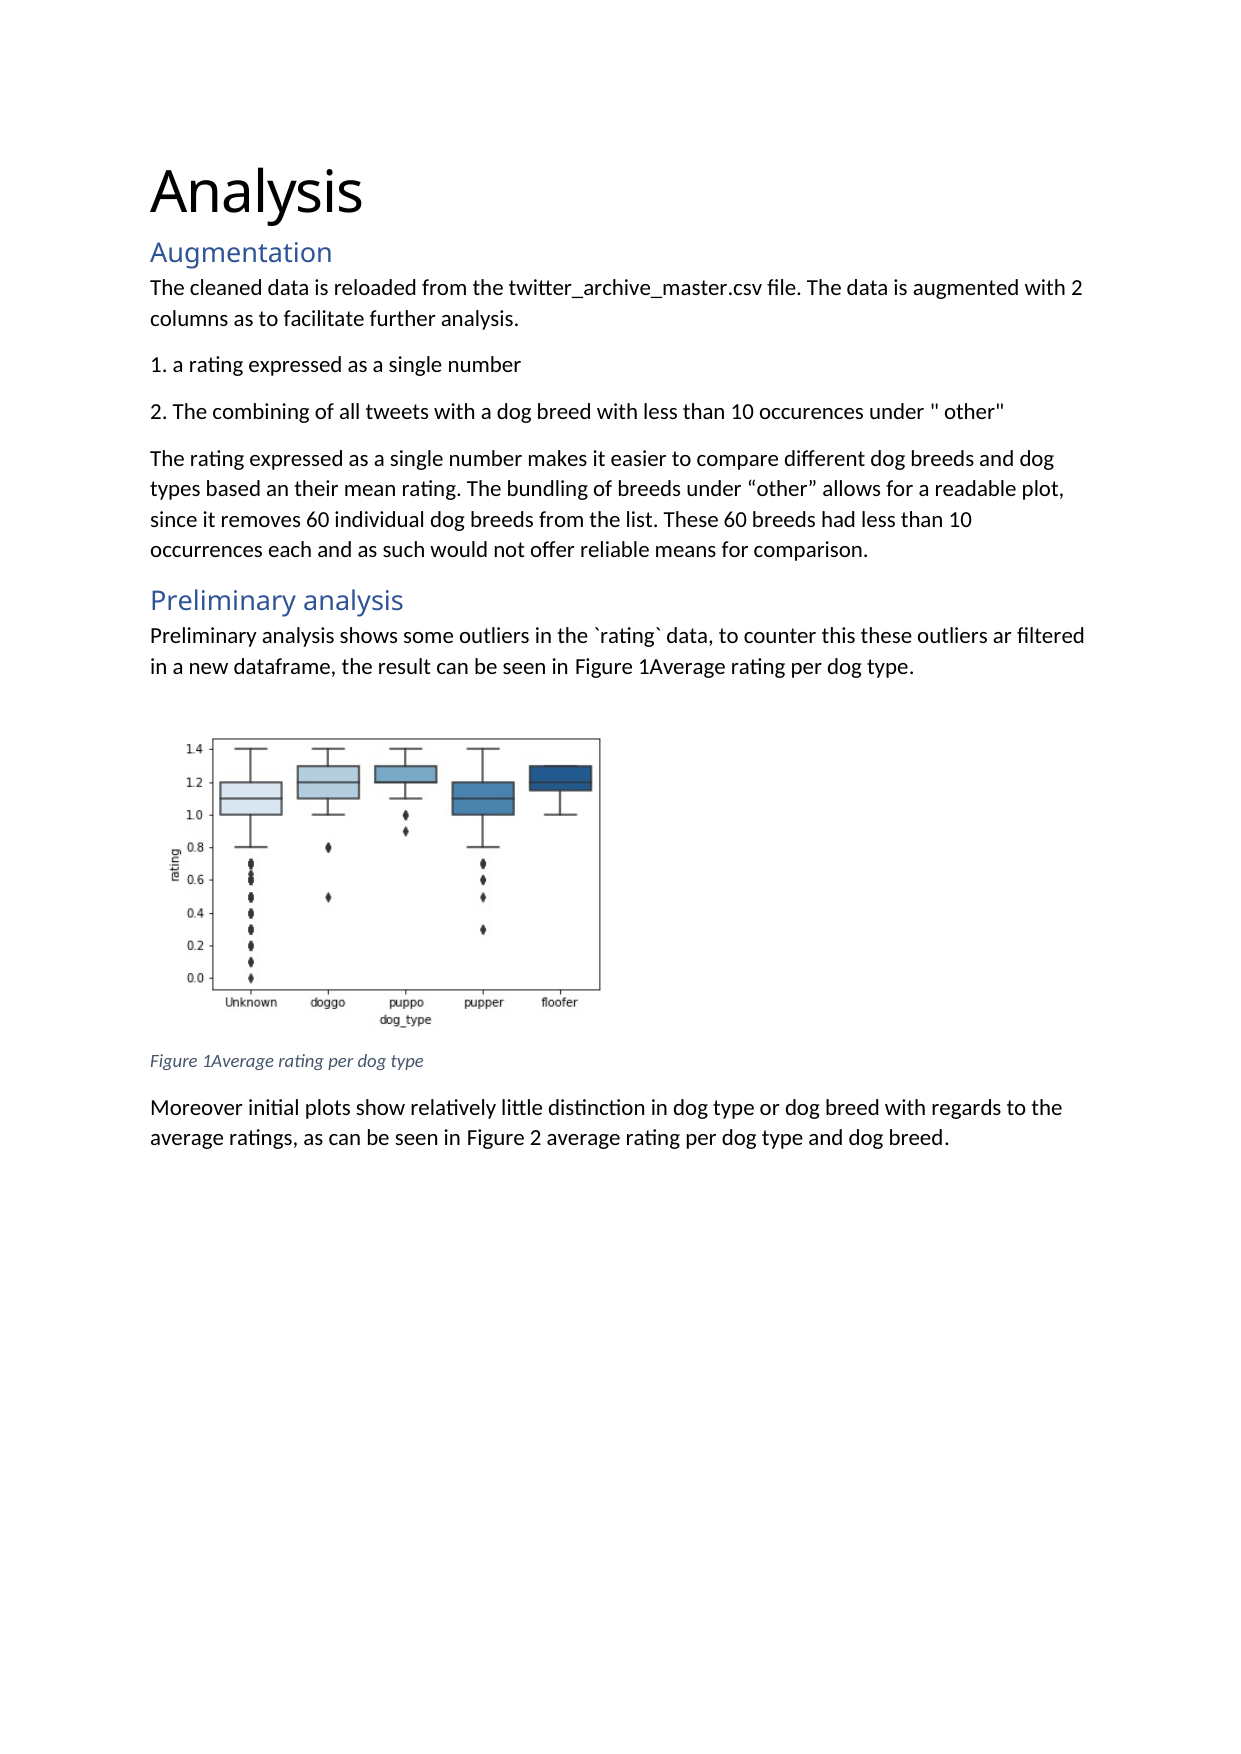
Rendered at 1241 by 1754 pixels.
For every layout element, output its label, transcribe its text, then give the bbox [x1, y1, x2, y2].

text 2. The combining of all tweets with a dog breed with less than 10 occurences under " other" [150, 397, 1090, 425]
text The rating expressed as a single number makes it easier to compare different dog breeds and dog types based an their mean rating. The bundling of breeds under “other” allows for a readable plot, since it removes 60 individual dog breeds from the list. These 60 breeds had less than 10 occurrences each and as such would not offer reliable means for comparison. [150, 444, 1090, 563]
text Preliminary analysis shows some outliers in the `rating` data, to counter this these outliers ar filtered in a new dataframe, the result can be seen in Figure 1Average rating per dog type. [150, 622, 1090, 680]
text 1. a rating expressed as a single number [150, 351, 1090, 378]
text Moreover initial plots show relatively little distinction in dog type or dog breed with regards to the average ratings, as can be seen in Figure 2 average rating per dog type and dog breed. [150, 1093, 1090, 1152]
picture [150, 698, 649, 1031]
text The cleaned data is reloaded from the twitter_archive_master.csv file. The data is augmented with 2 columns as to facilitate further analysis. [150, 273, 1090, 332]
text Figure 1Average rating per dog type [150, 1049, 1090, 1072]
title Analysis [150, 150, 1090, 229]
subtitle Preliminary analysis [150, 582, 1090, 619]
subtitle Augmentation [150, 234, 1090, 271]
